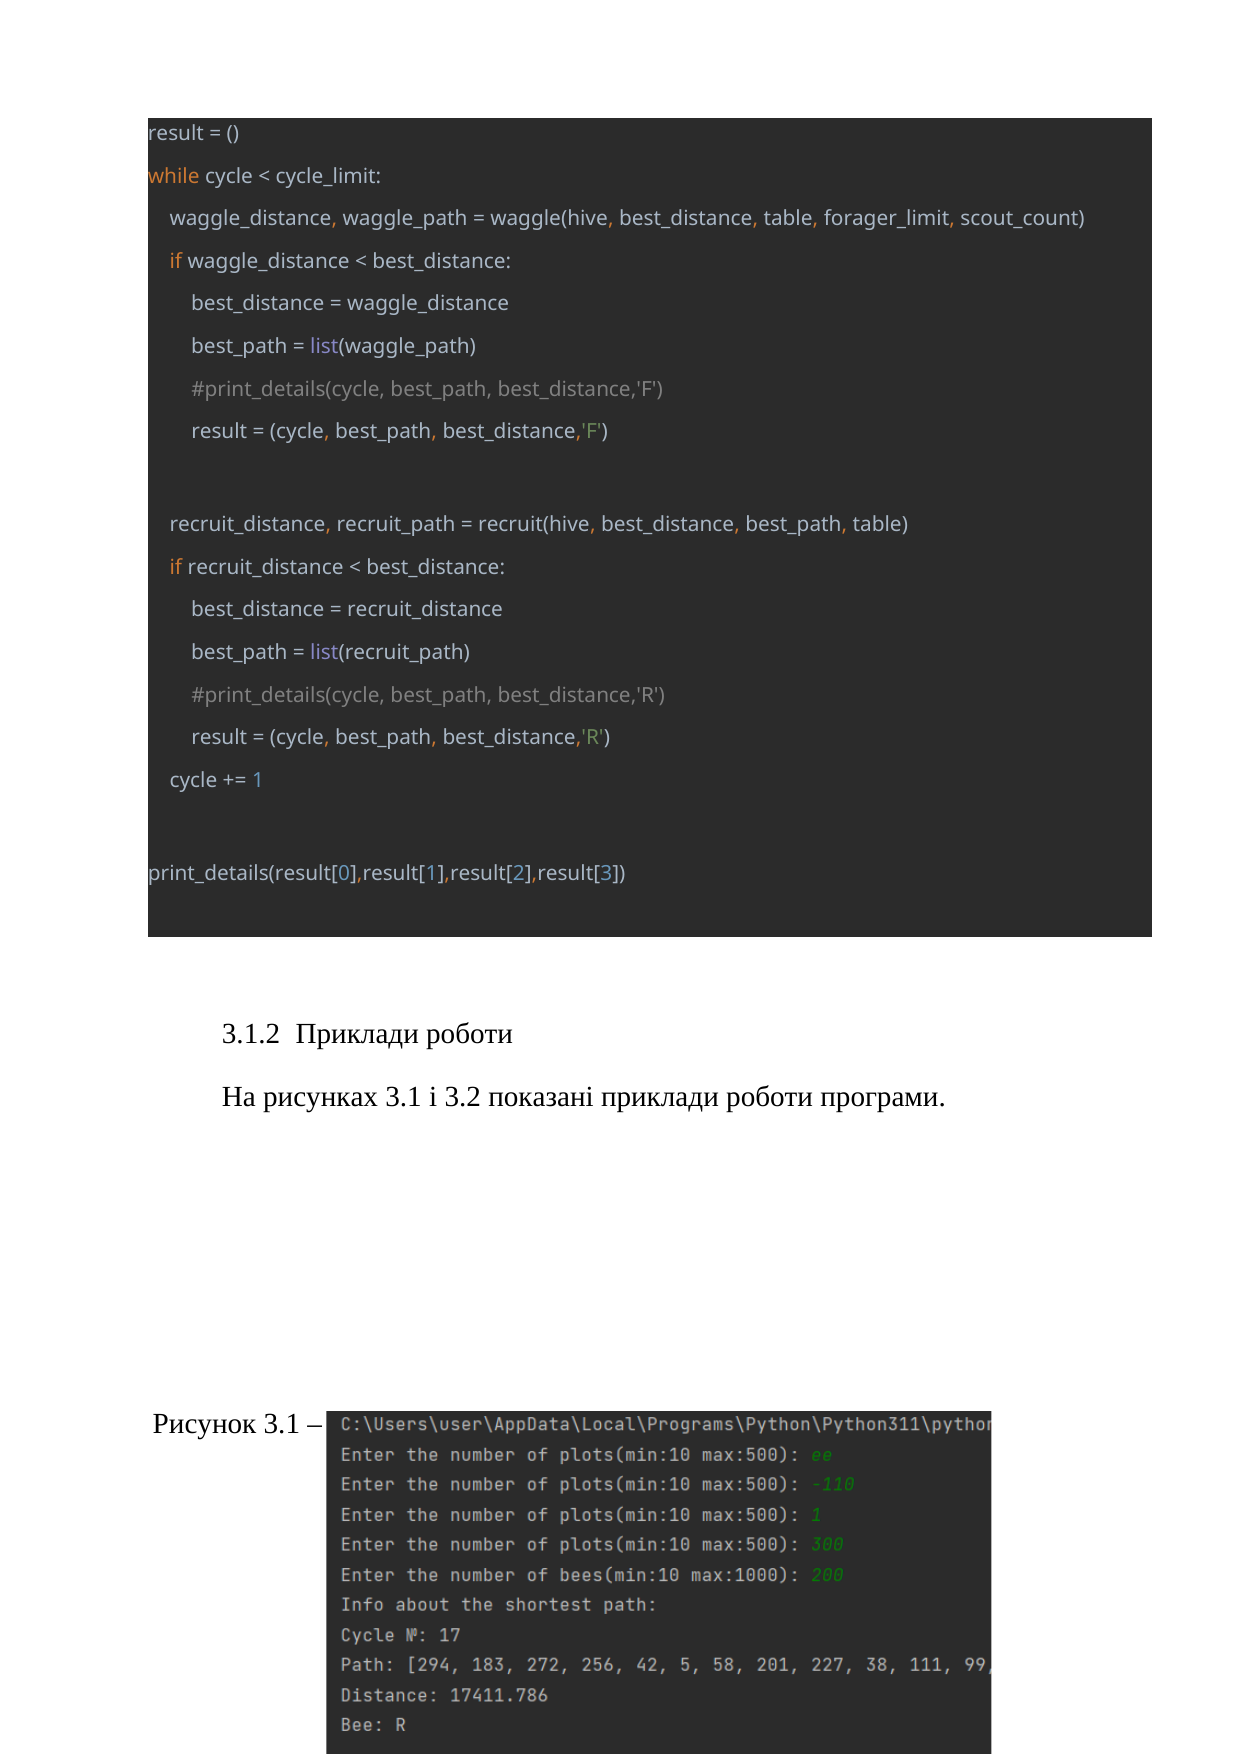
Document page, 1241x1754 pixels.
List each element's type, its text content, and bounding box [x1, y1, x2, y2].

subtitle Приклади роботи [148, 1016, 1152, 1050]
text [148, 118, 1152, 937]
text Рисунок 3.1 – [148, 1406, 1152, 1439]
picture [326, 1411, 992, 1754]
text На рисунках 3.1 і 3.2 показані приклади роботи програми. [148, 1079, 1152, 1112]
